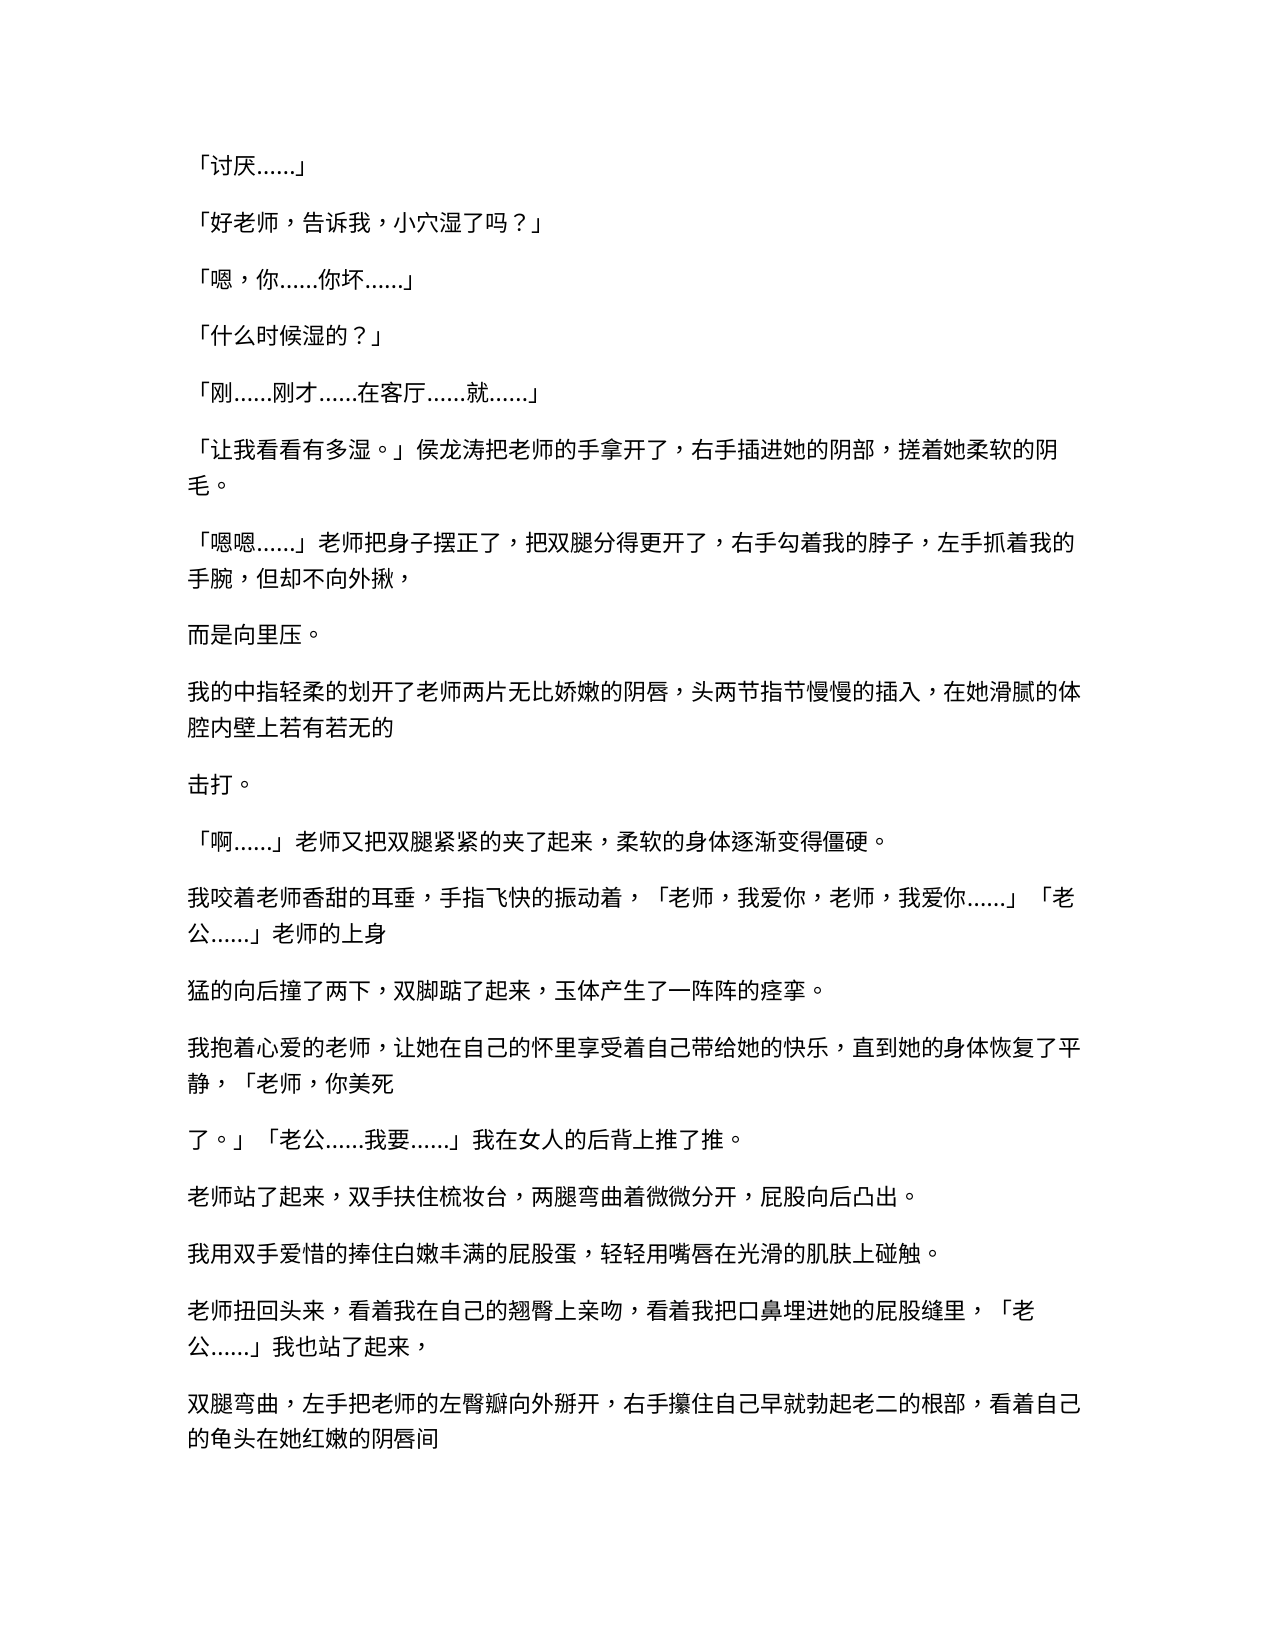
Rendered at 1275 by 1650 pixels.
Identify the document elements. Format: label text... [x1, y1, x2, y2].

text 「嗯嗯……」老师把身子摆正了，把双腿分得更开了，右手勾着我的脖子，左手抓着我的手腕，但却不向外揪， [187, 527, 1087, 594]
text 我用双手爱惜的捧住白嫩丰满的屁股蛋，轻轻用嘴唇在光滑的肌肤上碰触。 [187, 1238, 1087, 1269]
text 猛的向后撞了两下，双脚踮了起来，玉体产生了一阵阵的痉挛。 [187, 975, 1087, 1006]
text 我咬着老师香甜的耳垂，手指飞快的振动着，「老师，我爱你，老师，我爱你……」「老公……」老师的上身 [187, 882, 1087, 949]
text 我的中指轻柔的划开了老师两片无比娇嫩的阴唇，头两节指节慢慢的插入，在她滑腻的体腔内壁上若有若无的 [187, 676, 1087, 743]
text 老师站了起来，双手扶住梳妆台，两腿弯曲着微微分开，屁股向后凸出。 [187, 1181, 1087, 1212]
text 「刚……刚才……在客厅……就……」 [187, 377, 1087, 408]
text 而是向里压。 [187, 619, 1087, 651]
text 击打。 [187, 769, 1087, 800]
text 了。」「老公……我要……」我在女人的后背上推了推。 [187, 1124, 1087, 1156]
text 「好老师，告诉我，小穴湿了吗？」 [187, 207, 1087, 238]
text 「嗯，你……你坏……」 [187, 263, 1087, 295]
text 「讨厌……」 [187, 150, 1087, 181]
text 老师扭回头来，看着我在自己的翘臀上亲吻，看着我把口鼻埋进她的屁股缝里，「老公……」我也站了起来， [187, 1295, 1087, 1362]
text 我抱着心爱的老师，让她在自己的怀里享受着自己带给她的快乐，直到她的身体恢复了平静，「老师，你美死 [187, 1032, 1087, 1099]
text 「什么时候湿的？」 [187, 320, 1087, 352]
text 「让我看看有多湿。」侯龙涛把老师的手拿开了，右手插进她的阴部，搓着她柔软的阴毛。 [187, 434, 1087, 501]
text 「啊……」老师又把双腿紧紧的夹了起来，柔软的身体逐渐变得僵硬。 [187, 826, 1087, 857]
text 双腿弯曲，左手把老师的左臀瓣向外掰开，右手攥住自己早就勃起老二的根部，看着自己的龟头在她红嫩的阴唇间 [187, 1387, 1087, 1455]
